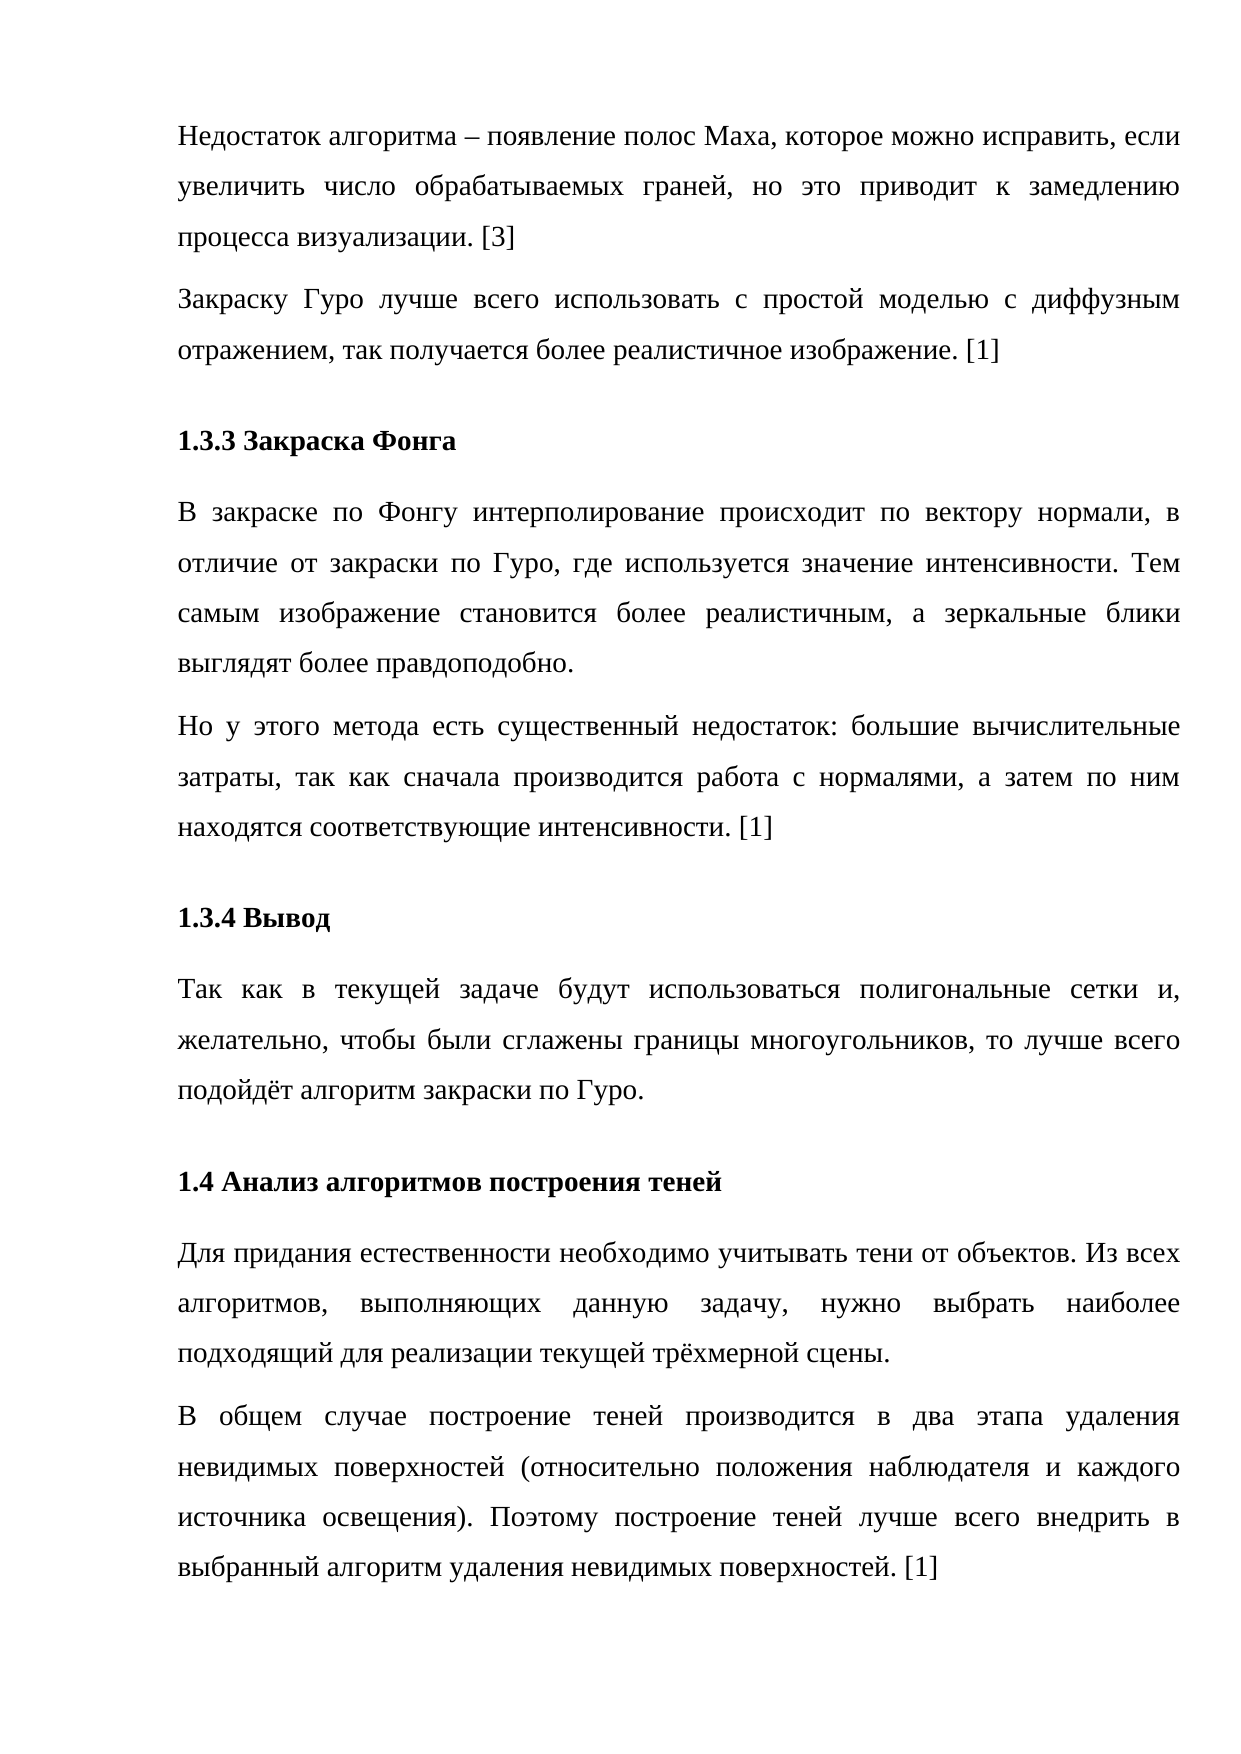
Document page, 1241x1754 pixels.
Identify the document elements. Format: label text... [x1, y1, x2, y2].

subtitle 1.3.3 Закраска Фонга [177, 423, 1181, 457]
text Так как в текущей задаче будут использоваться полигональные сетки и, желательно, чтобы были сглажены границы многоугольников, то лучше всего подойдёт алгоритм закраски по Гуро. [177, 972, 1181, 1106]
text Закраску Гуро лучше всего использовать с простой моделью с диффузным отражением, так получается более реалистичное изображение. [1] [177, 282, 1181, 365]
text Недостаток алгоритма – появление полос Маха, которое можно исправить, если увеличить число обрабатываемых граней, но это приводит к замедлению процесса визуализации. [3] [177, 118, 1181, 252]
subtitle 1.4 Анализ алгоритмов построения теней [177, 1164, 1181, 1197]
text В закраске по Фонгу интерполирование происходит по вектору нормали, в отличие от закраски по Гуро, где используется значение интенсивности. Тем самым изображение становится более реалистичным, а зеркальные блики выглядят более правдоподобно. [177, 494, 1181, 679]
text Но у этого метода есть существенный недостаток: большие вычислительные затраты, так как сначала производится работа с нормалями, а затем по ним находятся соответствующие интенсивности. [1] [177, 708, 1181, 842]
subtitle 1.3.4 Вывод [177, 901, 1181, 934]
